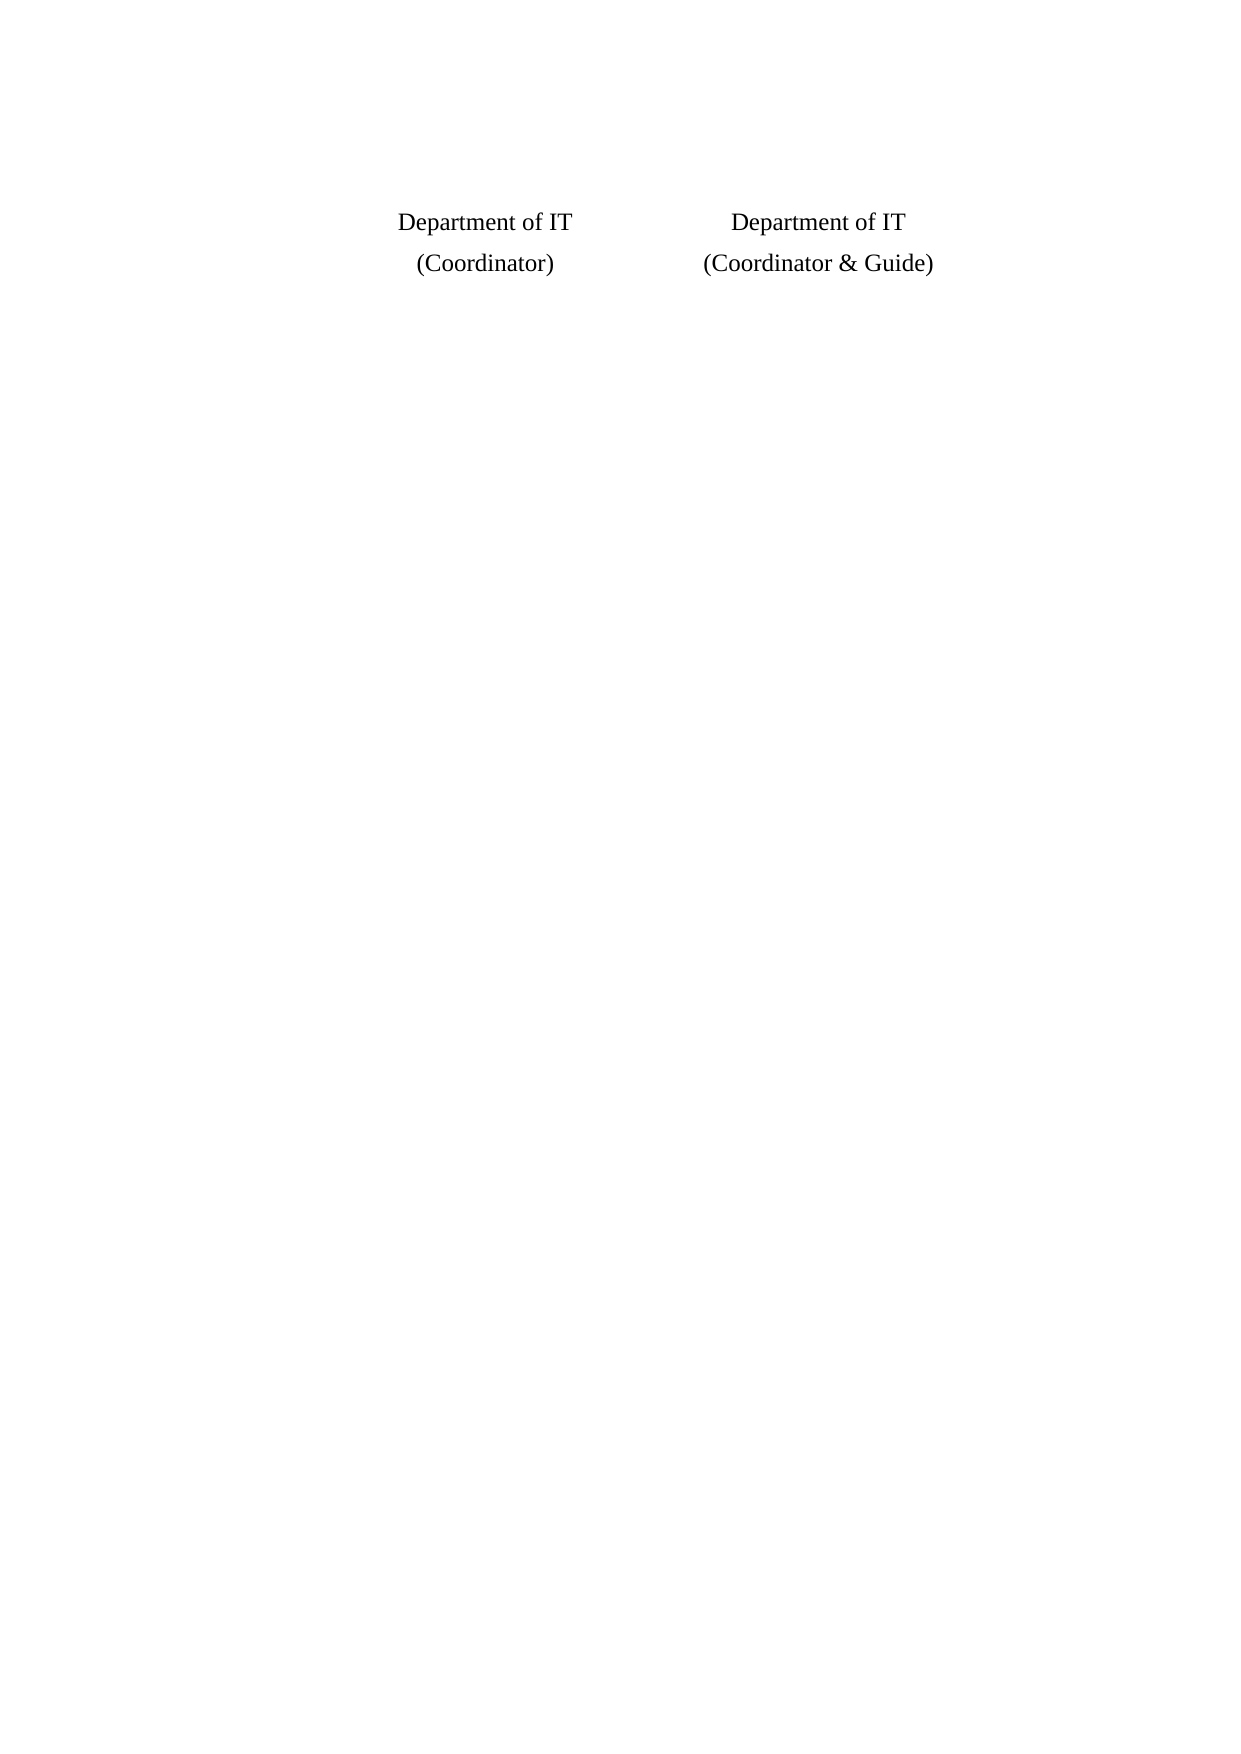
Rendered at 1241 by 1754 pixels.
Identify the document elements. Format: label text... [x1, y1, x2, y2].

table_header Ms. Sruthimol M P Lecturer Department of IT (Coordinator & Guide) [654, 207, 983, 289]
table_header Ms. Anu Manohar Assistant Professor Department of IT (Coordinator) [316, 207, 654, 289]
